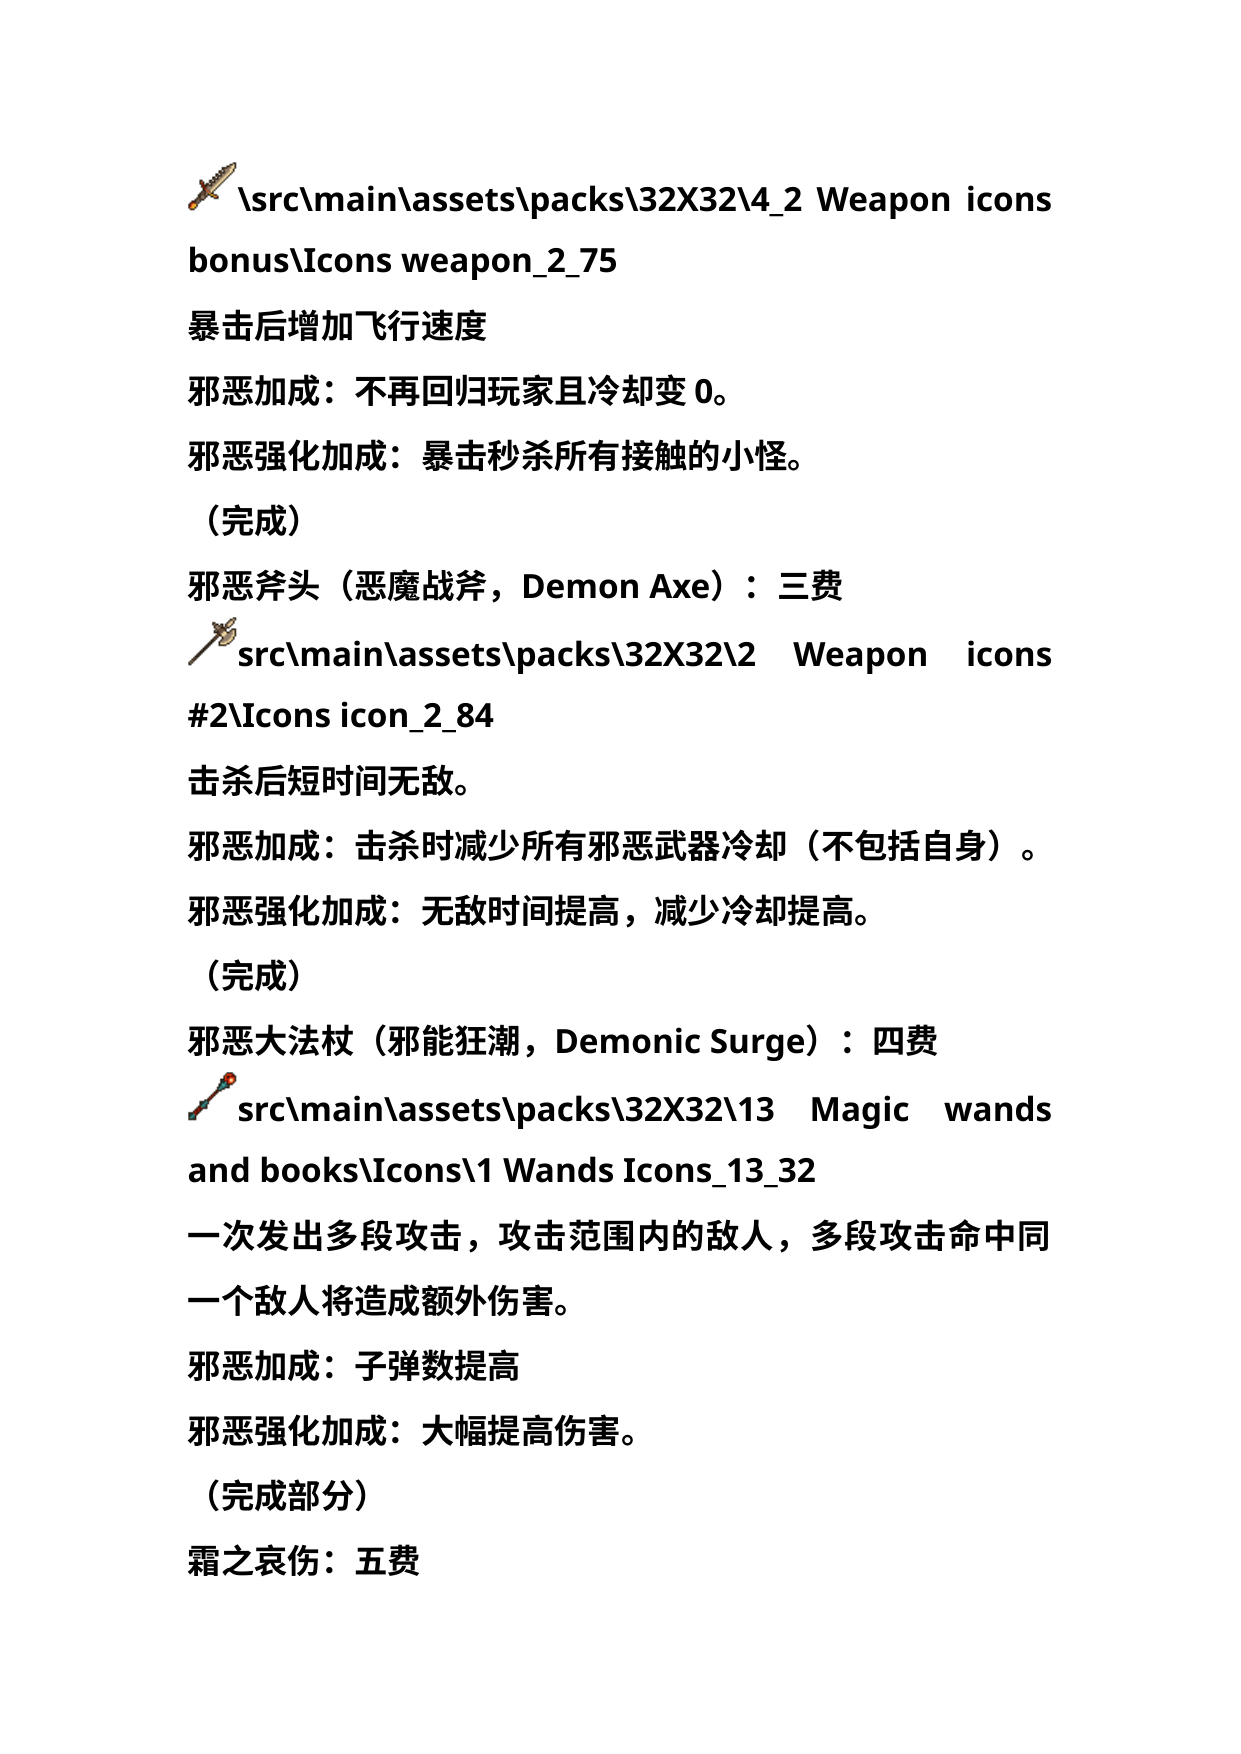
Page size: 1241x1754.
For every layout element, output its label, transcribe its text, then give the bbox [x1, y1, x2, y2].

text 邪恶强化加成：无敌时间提高，减少冷却提高。 [187, 877, 1053, 942]
text （完成） [187, 487, 1053, 552]
text 邪恶强化加成：大幅提高伤害。 [187, 1397, 1053, 1462]
picture [187, 162, 238, 212]
text src\main\assets\packs\32X32\2 Weapon icons #2\Icons icon_2_84 [187, 617, 1053, 747]
text （完成部分） [187, 1462, 1053, 1527]
text 霜之哀伤：五费 [187, 1527, 1053, 1592]
text 邪恶强化加成：暴击秒杀所有接触的小怪。 [187, 422, 1053, 487]
text src\main\assets\packs\32X32\13 Magic wands and books\Icons\1 Wands Icons_13_32 [187, 1072, 1053, 1202]
text \src\main\assets\packs\32X32\4_2 Weapon icons bonus\Icons weapon_2_75 [187, 162, 1053, 292]
text 一次发出多段攻击，攻击范围内的敌人，多段攻击命中同一个敌人将造成额外伤害。 [187, 1202, 1053, 1332]
text 邪恶加成：子弹数提高 [187, 1332, 1053, 1397]
text 击杀后短时间无敌。 [187, 747, 1053, 812]
text （完成） [187, 942, 1053, 1007]
text 邪恶斧头（恶魔战斧，Demon Axe）：三费 [187, 552, 1053, 617]
text 邪恶加成：不再回归玩家且冷却变0。 [187, 357, 1053, 422]
picture [187, 1072, 238, 1122]
picture [187, 617, 238, 667]
text 暴击后增加飞行速度 [187, 292, 1053, 357]
text 邪恶加成：击杀时减少所有邪恶武器冷却（不包括自身）。 [187, 812, 1053, 877]
text 邪恶大法杖（邪能狂潮，Demonic Surge）：四费 [187, 1007, 1053, 1072]
